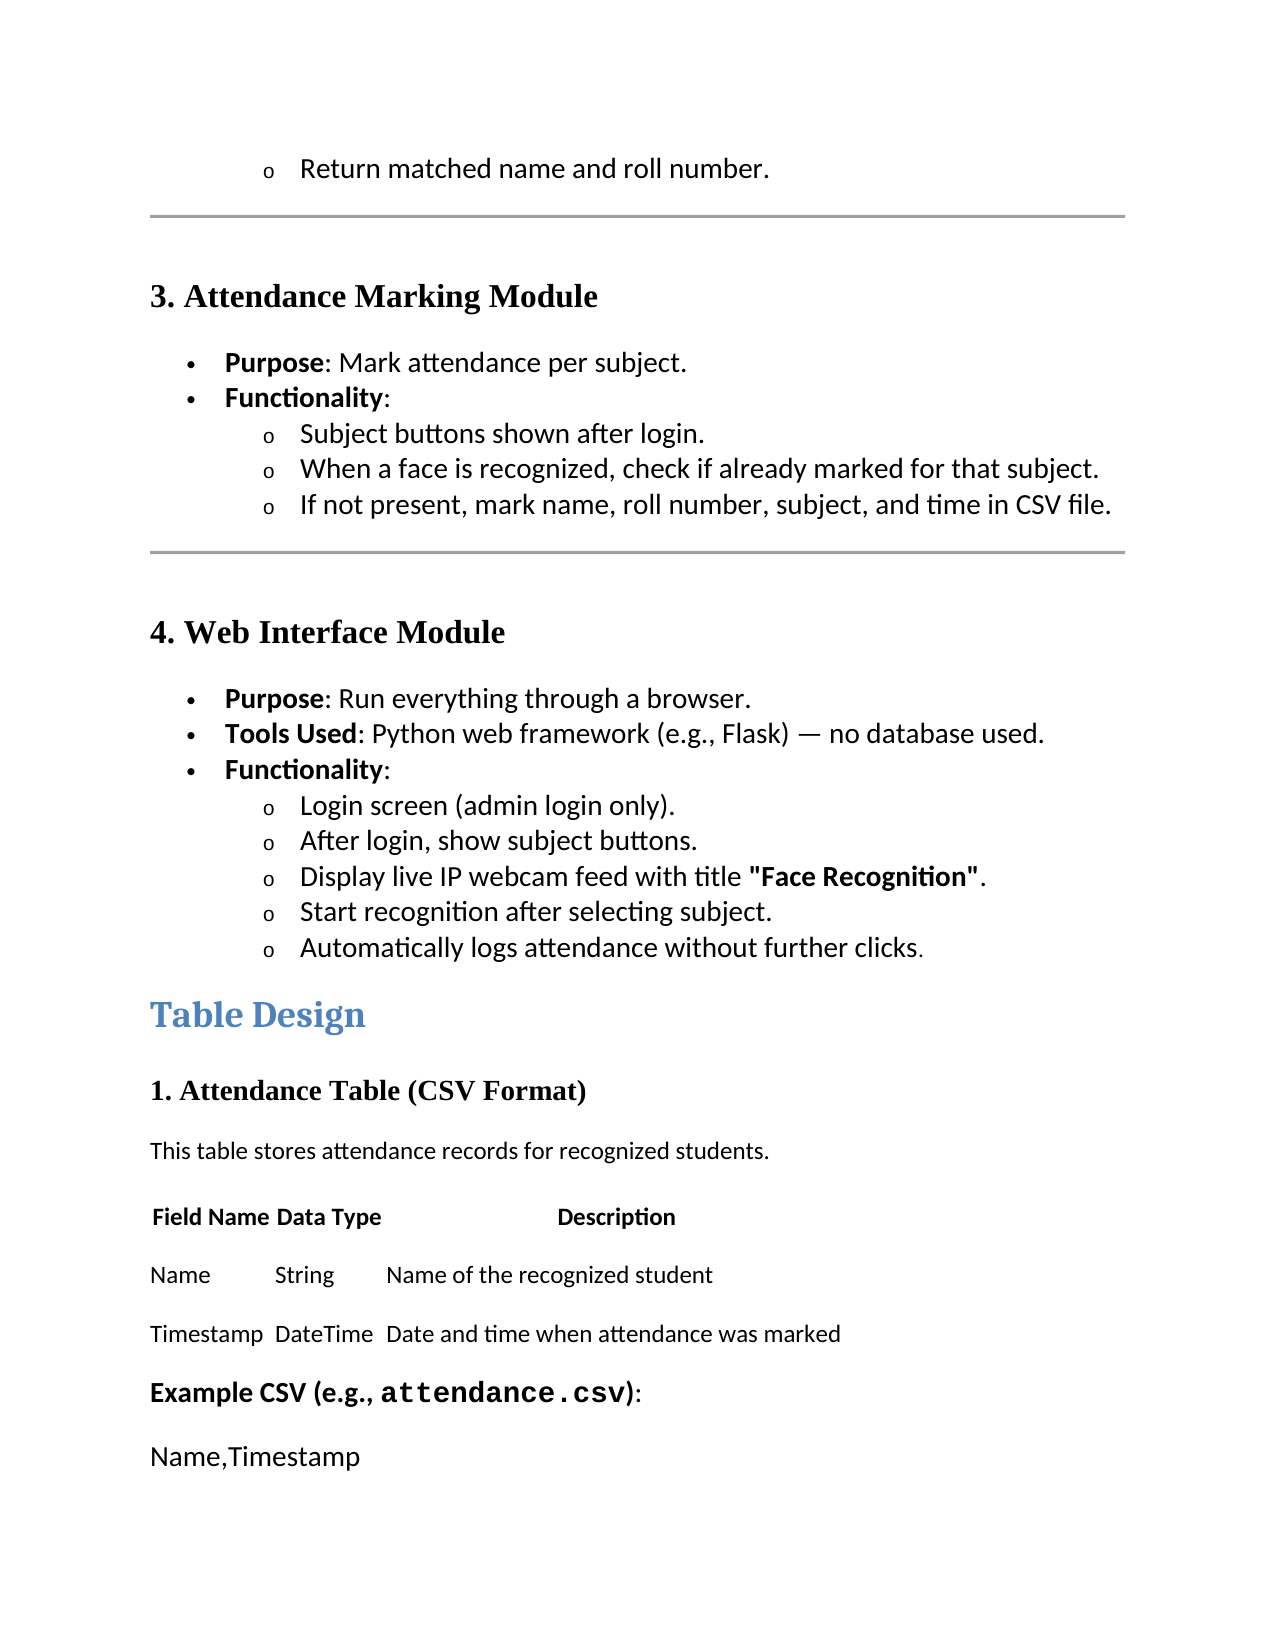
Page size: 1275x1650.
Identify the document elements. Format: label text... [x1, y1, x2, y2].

list After login, show subject buttons. [262, 822, 1125, 858]
list Return matched name and roll number. [262, 150, 1125, 186]
text Name,Timestamp [150, 1438, 1125, 1474]
subtitle Table Design [150, 994, 1125, 1037]
list Login screen (admin login only). [262, 787, 1125, 822]
list When a face is recognized, check if already marked for that subject. [262, 451, 1125, 486]
table_header Field Name [149, 1200, 273, 1258]
table_cell Name of the recognized student [385, 1258, 849, 1316]
table_header Description [385, 1200, 849, 1258]
table_cell DateTime [274, 1316, 384, 1374]
subtitle 3. Attendance Marking Module [150, 276, 1125, 314]
list Functionality: [187, 379, 1125, 415]
list Subject buttons shown after login. [262, 415, 1125, 451]
table_cell Timestamp [149, 1316, 273, 1374]
list Purpose: Mark attendance per subject. [187, 344, 1125, 379]
list Automatically logs attendance without further clicks. [262, 929, 1125, 965]
subtitle 4. Web Interface Module [150, 612, 1125, 651]
table_cell Date and time when attendance was marked [385, 1316, 849, 1374]
list Display live IP webcam feed with title "Face Recognition". [262, 858, 1125, 893]
list Start recognition after selecting subject. [262, 893, 1125, 929]
table_header Data Type [274, 1200, 384, 1258]
table_cell String [274, 1258, 384, 1316]
text This table stores attendance records for recognized students. [150, 1135, 1125, 1166]
list Purpose: Run everything through a browser. [187, 680, 1125, 715]
list Functionality: [187, 751, 1125, 787]
list If not present, mark name, roll number, subject, and time in CSV file. [262, 486, 1125, 522]
list Tools Used: Python web framework (e.g., Flask) — no database used. [187, 715, 1125, 751]
text Example CSV (e.g., attendance.csv): [150, 1374, 1125, 1412]
table_cell Name [149, 1258, 273, 1316]
subtitle 1. Attendance Table (CSV Format) [150, 1073, 1125, 1106]
